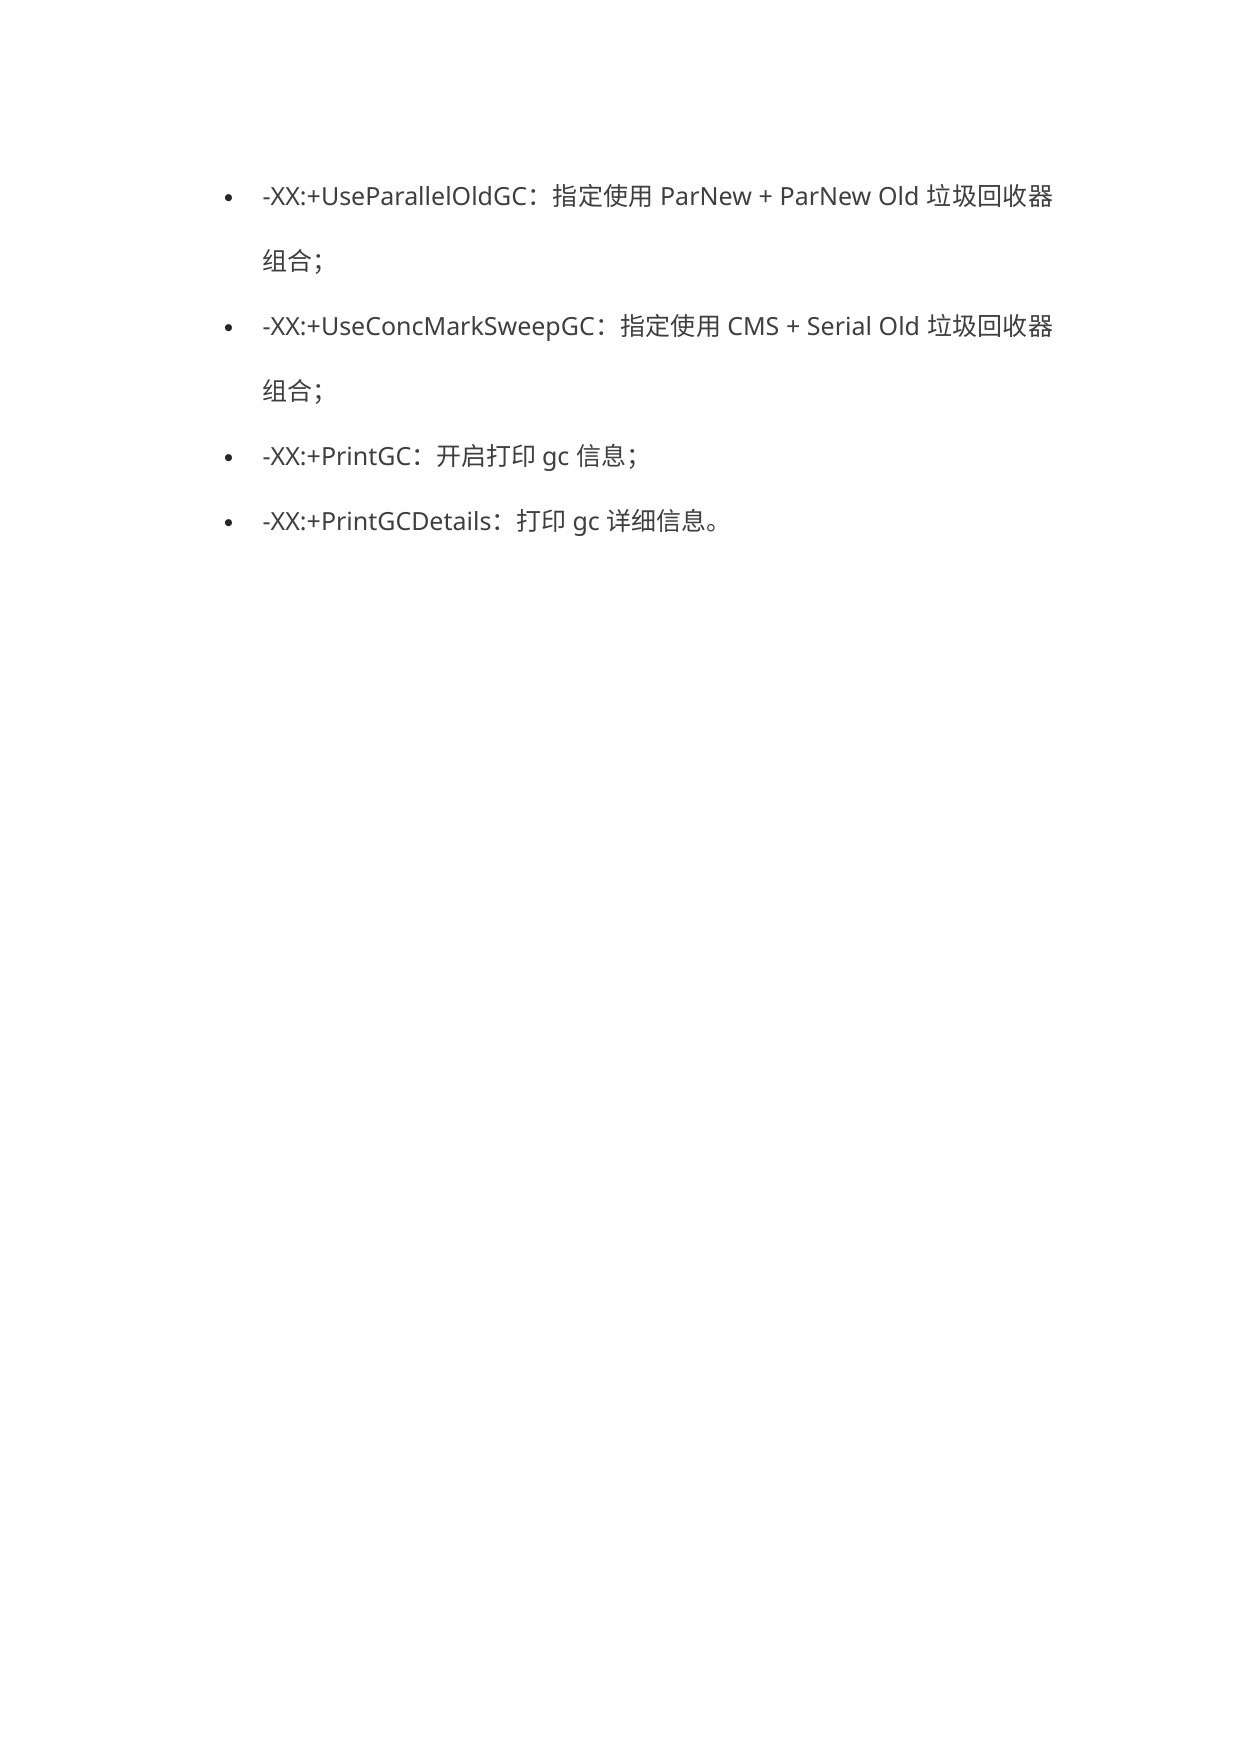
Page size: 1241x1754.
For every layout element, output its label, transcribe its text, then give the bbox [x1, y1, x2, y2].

list -XX:+PrintGC：开启打印 gc 信息； [225, 422, 1053, 487]
list -XX:+UseConcMarkSweepGC：指定使用 CMS + Serial Old 垃圾回收器组合； [225, 292, 1053, 422]
list -XX:+UseParallelOldGC：指定使用 ParNew + ParNew Old 垃圾回收器组合； [225, 162, 1053, 292]
list -XX:+PrintGCDetails：打印 gc 详细信息。 [225, 487, 1053, 552]
